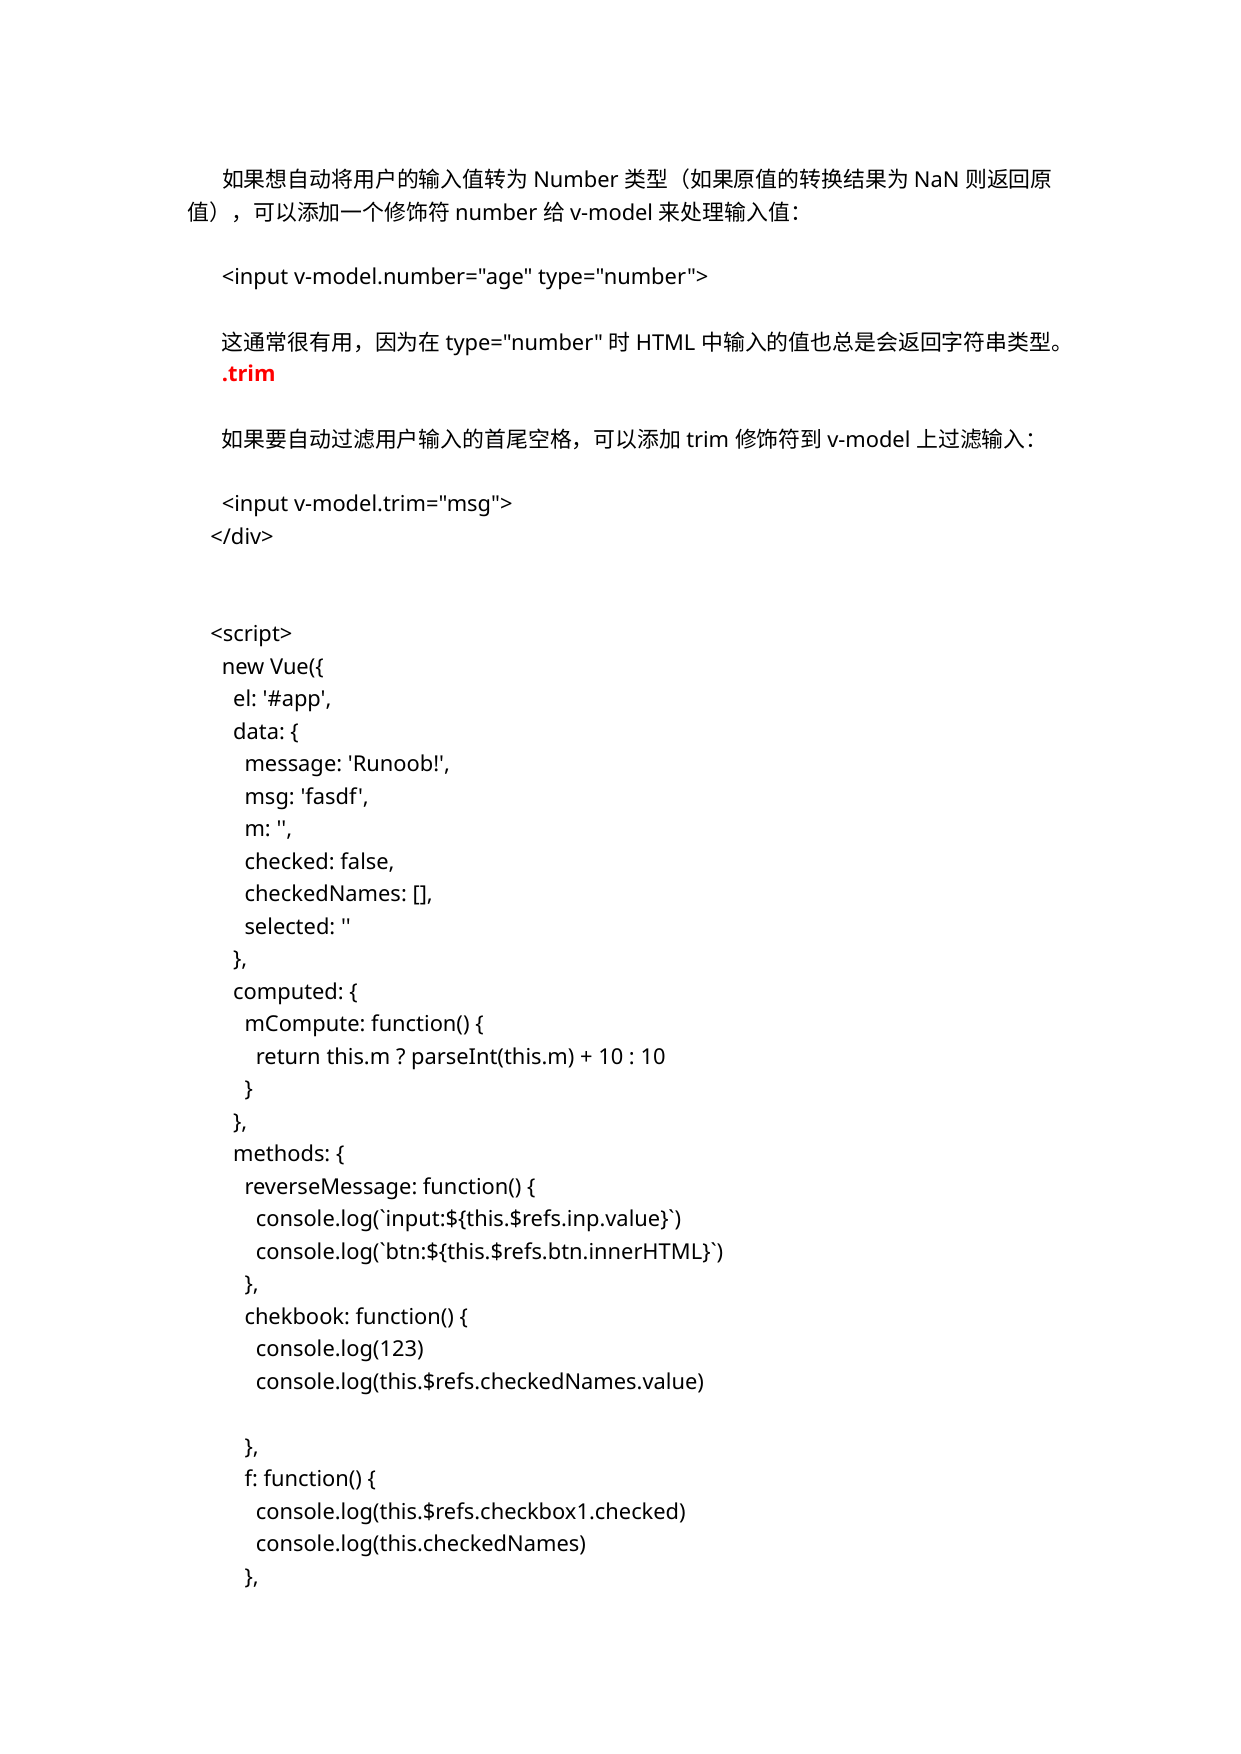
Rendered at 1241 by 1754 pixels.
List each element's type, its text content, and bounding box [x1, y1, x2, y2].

text console.log(this.checkedNames) [187, 1527, 1053, 1559]
text f: function() { [187, 1462, 1053, 1494]
text }, [187, 1267, 1053, 1299]
text <input v-model.number="age" type="number"> [187, 259, 1053, 292]
text console.log(this.$refs.checkbox1.checked) [187, 1494, 1053, 1527]
text methods: { [187, 1137, 1053, 1169]
text message: 'Runoob!', [187, 747, 1053, 779]
text 如果想自动将用户的输入值转为 Number 类型（如果原值的转换结果为 NaN 则返回原值），可以添加一个修饰符 number 给 v-model 来处理输入值： [187, 162, 1053, 227]
text <script> [187, 617, 1053, 649]
text } [187, 1072, 1053, 1104]
text msg: 'fasdf', [187, 779, 1053, 812]
text console.log(123) [187, 1332, 1053, 1364]
text <input v-model.trim="msg"> [187, 487, 1053, 519]
text new Vue({ [187, 649, 1053, 682]
text console.log(this.$refs.checkedNames.value) [187, 1364, 1053, 1397]
text .trim [187, 357, 1053, 389]
text console.log(`btn:${this.$refs.btn.innerHTML}`) [187, 1234, 1053, 1267]
text return this.m ? parseInt(this.m) + 10 : 10 [187, 1039, 1053, 1072]
text console.log(`input:${this.$refs.inp.value}`) [187, 1202, 1053, 1234]
text checked: false, [187, 844, 1053, 877]
text el: '#app', [187, 682, 1053, 714]
text </div> [187, 519, 1053, 552]
text 这通常很有用，因为在 type="number" 时 HTML 中输入的值也总是会返回字符串类型。 [187, 324, 1053, 357]
text }, [187, 1104, 1053, 1137]
text mCompute: function() { [187, 1007, 1053, 1039]
text data: { [187, 714, 1053, 747]
text reverseMessage: function() { [187, 1169, 1053, 1202]
text 如果要自动过滤用户输入的首尾空格，可以添加 trim 修饰符到 v-model 上过滤输入： [187, 422, 1053, 454]
text }, [187, 942, 1053, 974]
text }, [187, 1559, 1053, 1592]
text m: '', [187, 812, 1053, 844]
text computed: { [187, 974, 1053, 1007]
text }, [187, 1429, 1053, 1462]
text checkedNames: [], [187, 877, 1053, 909]
text chekbook: function() { [187, 1299, 1053, 1332]
text selected: '' [187, 909, 1053, 942]
